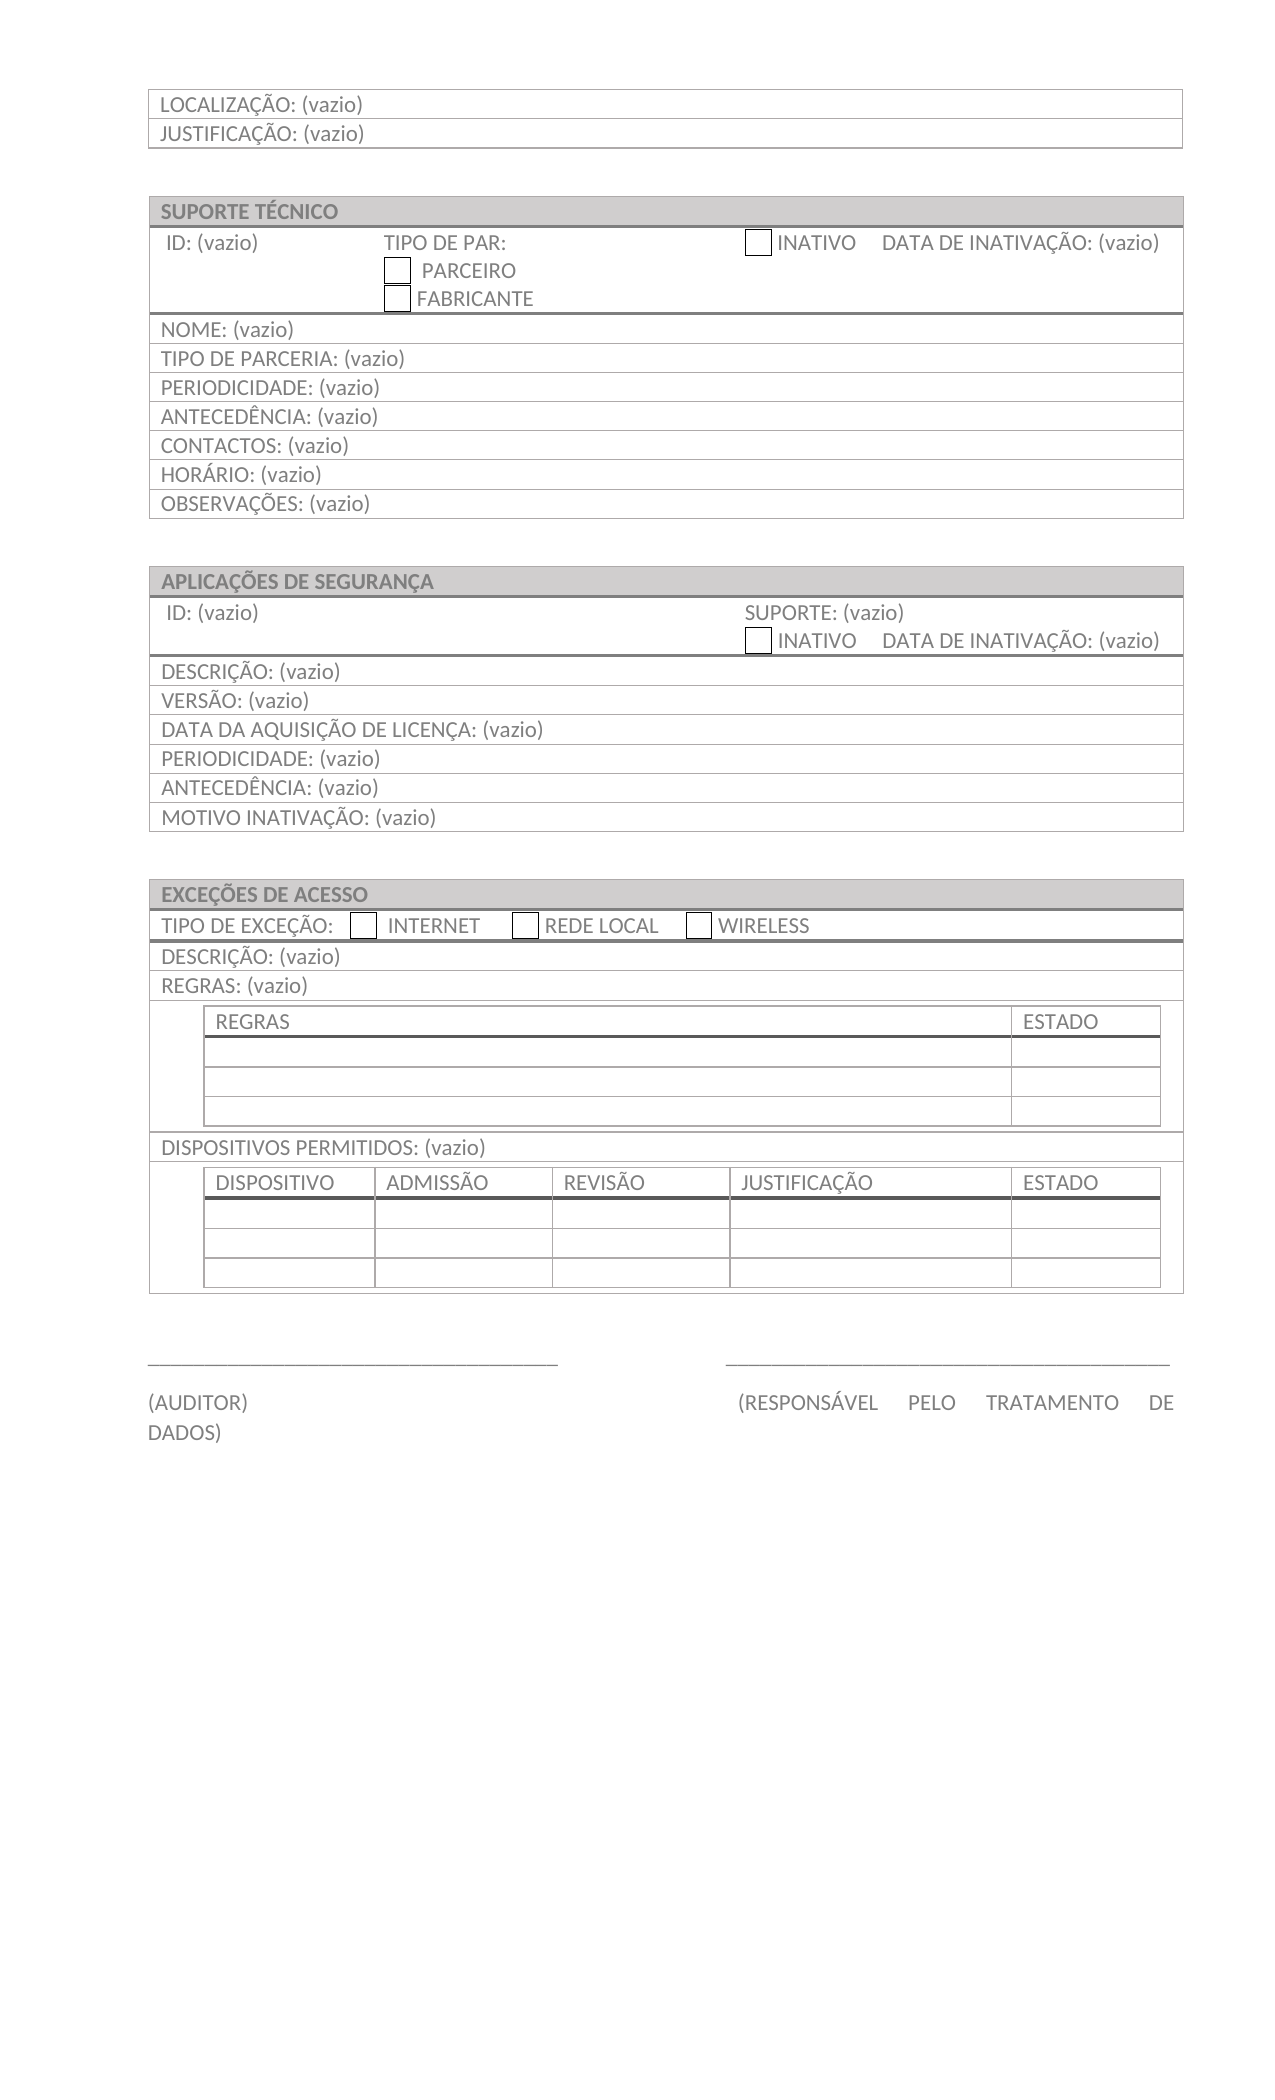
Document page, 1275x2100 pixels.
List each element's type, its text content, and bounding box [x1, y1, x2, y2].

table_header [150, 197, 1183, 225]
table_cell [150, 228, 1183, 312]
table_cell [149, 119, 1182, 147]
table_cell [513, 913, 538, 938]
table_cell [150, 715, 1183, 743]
text ____________________________________ _______________________________________ [148, 1341, 1174, 1369]
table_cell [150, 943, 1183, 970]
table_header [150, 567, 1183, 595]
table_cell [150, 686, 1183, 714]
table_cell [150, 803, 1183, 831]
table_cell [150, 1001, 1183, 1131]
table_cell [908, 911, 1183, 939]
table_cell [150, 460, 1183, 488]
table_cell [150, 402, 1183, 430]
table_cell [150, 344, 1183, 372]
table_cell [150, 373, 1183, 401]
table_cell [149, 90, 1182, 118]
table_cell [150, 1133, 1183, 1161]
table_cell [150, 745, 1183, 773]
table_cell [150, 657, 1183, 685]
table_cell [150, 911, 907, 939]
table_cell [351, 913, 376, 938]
text (AUDITOR) (RESPONSÁVEL PELO TRATAMENTO DE DADOS) [148, 1388, 1174, 1446]
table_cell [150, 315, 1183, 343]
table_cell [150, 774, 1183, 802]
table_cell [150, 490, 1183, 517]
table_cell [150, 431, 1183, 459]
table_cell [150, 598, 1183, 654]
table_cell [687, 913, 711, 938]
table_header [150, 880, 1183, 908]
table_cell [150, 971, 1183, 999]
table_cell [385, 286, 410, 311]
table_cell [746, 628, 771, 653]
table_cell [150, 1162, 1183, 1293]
